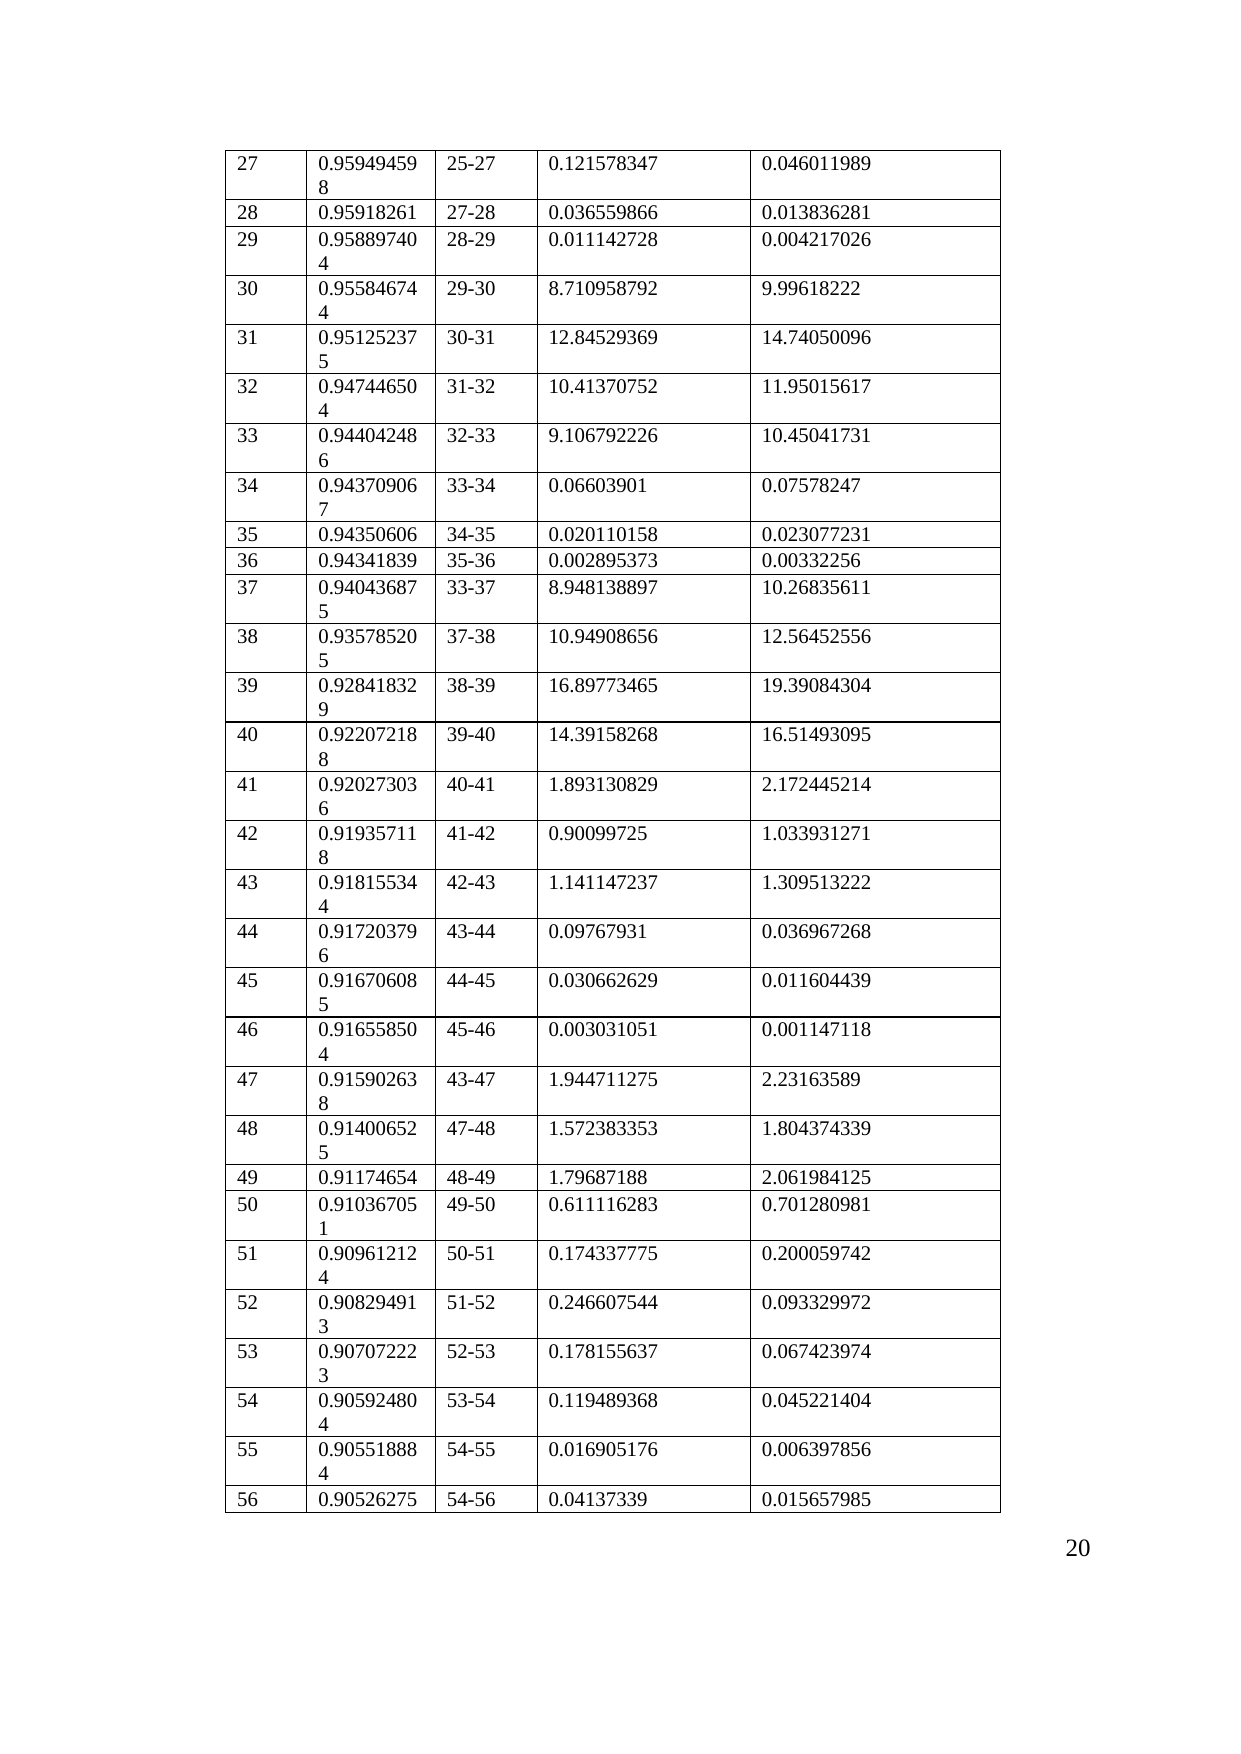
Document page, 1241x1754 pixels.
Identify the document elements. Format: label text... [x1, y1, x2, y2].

table_cell 31 [226, 325, 306, 373]
table_cell 0.959494598 [307, 151, 435, 199]
table_cell 45-46 [436, 1018, 537, 1066]
table_cell 29 [226, 227, 306, 275]
table_cell 0.093329972 [751, 1290, 1000, 1338]
table_cell 40 [226, 723, 306, 771]
table_cell 38 [226, 624, 306, 672]
table_cell 0.918155344 [307, 870, 435, 918]
table_cell 0.94350606 [307, 522, 435, 547]
table_cell 0.023077231 [751, 522, 1000, 547]
table_cell 32 [226, 374, 306, 422]
table_cell 0.003031051 [538, 1018, 750, 1066]
table_cell 46 [226, 1018, 306, 1066]
table_cell 0.006397856 [751, 1437, 1000, 1485]
table_cell 37-38 [436, 624, 537, 672]
table_cell 0.928418329 [307, 673, 435, 721]
table_cell 1.944711275 [538, 1067, 750, 1115]
table_cell 0.955846744 [307, 276, 435, 324]
table_cell 31-32 [436, 374, 537, 422]
table_cell 28 [226, 200, 306, 226]
table_cell 0.04137339 [538, 1486, 750, 1512]
table_cell 0.90099725 [538, 821, 750, 869]
table_cell 16.89773465 [538, 673, 750, 721]
table_cell 0.908294913 [307, 1290, 435, 1338]
table_cell 0.015657985 [751, 1486, 1000, 1512]
table_cell 48-49 [436, 1165, 537, 1190]
table_cell 0.016905176 [538, 1437, 750, 1485]
table_cell 27-28 [436, 200, 537, 226]
table_cell 0.905518884 [307, 1437, 435, 1485]
table_cell 1.804374339 [751, 1116, 1000, 1164]
table_cell 12.56452556 [751, 624, 1000, 672]
table_cell 50-51 [436, 1241, 537, 1289]
table_cell 0.914006525 [307, 1116, 435, 1164]
table_cell 0.920273036 [307, 772, 435, 820]
table_cell 0.905924804 [307, 1388, 435, 1436]
table_cell 0.935785205 [307, 624, 435, 672]
table_cell 29-30 [436, 276, 537, 324]
table_cell 9.106792226 [538, 424, 750, 472]
table_cell 8.948138897 [538, 575, 750, 623]
table_cell 0.90526275 [307, 1486, 435, 1512]
table_cell 0.001147118 [751, 1018, 1000, 1066]
table_cell 11.95015617 [751, 374, 1000, 422]
table_cell 47 [226, 1067, 306, 1115]
table_cell 0.004217026 [751, 227, 1000, 275]
table_cell 0.046011989 [751, 151, 1000, 199]
table_cell 0.701280981 [751, 1191, 1000, 1239]
table_cell 28-29 [436, 227, 537, 275]
table_cell 0.119489368 [538, 1388, 750, 1436]
table_cell 0.916558504 [307, 1018, 435, 1066]
table_cell 33-37 [436, 575, 537, 623]
table_cell 0.013836281 [751, 200, 1000, 226]
table_cell 44 [226, 919, 306, 967]
table_cell 42-43 [436, 870, 537, 918]
table_cell 10.94908656 [538, 624, 750, 672]
table_cell 0.916706085 [307, 968, 435, 1016]
table_cell 34-35 [436, 522, 537, 547]
table_cell 36 [226, 548, 306, 574]
table_cell 1.893130829 [538, 772, 750, 820]
table_cell 37 [226, 575, 306, 623]
table_cell 10.45041731 [751, 424, 1000, 472]
table_cell 0.958897404 [307, 227, 435, 275]
table_cell 30 [226, 276, 306, 324]
table_cell 52 [226, 1290, 306, 1338]
table_cell 1.309513222 [751, 870, 1000, 918]
table_cell 0.94341839 [307, 548, 435, 574]
table_cell 33 [226, 424, 306, 472]
table_cell 0.922072188 [307, 723, 435, 771]
table_cell 10.41370752 [538, 374, 750, 422]
table_cell 0.011142728 [538, 227, 750, 275]
table_cell 55 [226, 1437, 306, 1485]
table_cell 0.91174654 [307, 1165, 435, 1190]
table_cell 50 [226, 1191, 306, 1239]
table_cell 0.907072223 [307, 1339, 435, 1387]
table_cell 0.020110158 [538, 522, 750, 547]
table_cell 0.947446504 [307, 374, 435, 422]
table_cell 39 [226, 673, 306, 721]
table_cell 40-41 [436, 772, 537, 820]
table_cell 53 [226, 1339, 306, 1387]
table_cell 1.79687188 [538, 1165, 750, 1190]
table_cell 0.200059742 [751, 1241, 1000, 1289]
table_cell 1.033931271 [751, 821, 1000, 869]
table_cell 0.045221404 [751, 1388, 1000, 1436]
table_cell 0.246607544 [538, 1290, 750, 1338]
table_cell 27 [226, 151, 306, 199]
table_cell 43-47 [436, 1067, 537, 1115]
table_cell 2.061984125 [751, 1165, 1000, 1190]
table_cell 0.07578247 [751, 473, 1000, 521]
table_cell 54 [226, 1388, 306, 1436]
table_cell 44-45 [436, 968, 537, 1016]
table_cell 14.74050096 [751, 325, 1000, 373]
table_cell 0.909612124 [307, 1241, 435, 1289]
table_cell 38-39 [436, 673, 537, 721]
table_cell 0.944042486 [307, 424, 435, 472]
table_cell 12.84529369 [538, 325, 750, 373]
table_cell 54-56 [436, 1486, 537, 1512]
table_cell 0.917203796 [307, 919, 435, 967]
table_cell 56 [226, 1486, 306, 1512]
table_cell 43-44 [436, 919, 537, 967]
table_cell 0.036559866 [538, 200, 750, 226]
table_cell 0.002895373 [538, 548, 750, 574]
table_cell 1.572383353 [538, 1116, 750, 1164]
table_cell 0.95918261 [307, 200, 435, 226]
table_cell 0.067423974 [751, 1339, 1000, 1387]
table_cell 42 [226, 821, 306, 869]
table_cell 0.00332256 [751, 548, 1000, 574]
table_cell 0.036967268 [751, 919, 1000, 967]
table_cell 0.011604439 [751, 968, 1000, 1016]
table_cell 9.99618222 [751, 276, 1000, 324]
table_cell 41 [226, 772, 306, 820]
table_cell 25-27 [436, 151, 537, 199]
table_cell 30-31 [436, 325, 537, 373]
table_cell 16.51493095 [751, 723, 1000, 771]
table_cell 35 [226, 522, 306, 547]
table_cell 43 [226, 870, 306, 918]
table_cell 35-36 [436, 548, 537, 574]
table_cell 53-54 [436, 1388, 537, 1436]
table_cell 0.915902638 [307, 1067, 435, 1115]
table_cell 0.174337775 [538, 1241, 750, 1289]
table_cell 0.09767931 [538, 919, 750, 967]
table_cell 0.178155637 [538, 1339, 750, 1387]
table_cell 0.951252375 [307, 325, 435, 373]
table_cell 51-52 [436, 1290, 537, 1338]
table_cell 2.23163589 [751, 1067, 1000, 1115]
table_cell 41-42 [436, 821, 537, 869]
table_cell 39-40 [436, 723, 537, 771]
table_cell 19.39084304 [751, 673, 1000, 721]
table_cell 10.26835611 [751, 575, 1000, 623]
table_cell 45 [226, 968, 306, 1016]
table_cell 49 [226, 1165, 306, 1190]
table_cell 34 [226, 473, 306, 521]
table_cell 52-53 [436, 1339, 537, 1387]
table_cell 49-50 [436, 1191, 537, 1239]
table_cell 0.940436875 [307, 575, 435, 623]
table_cell 0.919357118 [307, 821, 435, 869]
table_cell 0.030662629 [538, 968, 750, 1016]
table_cell 0.06603901 [538, 473, 750, 521]
table_cell 14.39158268 [538, 723, 750, 771]
table_cell 1.141147237 [538, 870, 750, 918]
table_cell 32-33 [436, 424, 537, 472]
table_cell 54-55 [436, 1437, 537, 1485]
table_cell 47-48 [436, 1116, 537, 1164]
table_cell 33-34 [436, 473, 537, 521]
table_cell 2.172445214 [751, 772, 1000, 820]
table_cell 51 [226, 1241, 306, 1289]
table_cell 48 [226, 1116, 306, 1164]
table_cell 8.710958792 [538, 276, 750, 324]
table_cell 0.943709067 [307, 473, 435, 521]
table_cell 0.121578347 [538, 151, 750, 199]
table_cell 0.611116283 [538, 1191, 750, 1239]
table_cell 0.910367051 [307, 1191, 435, 1239]
